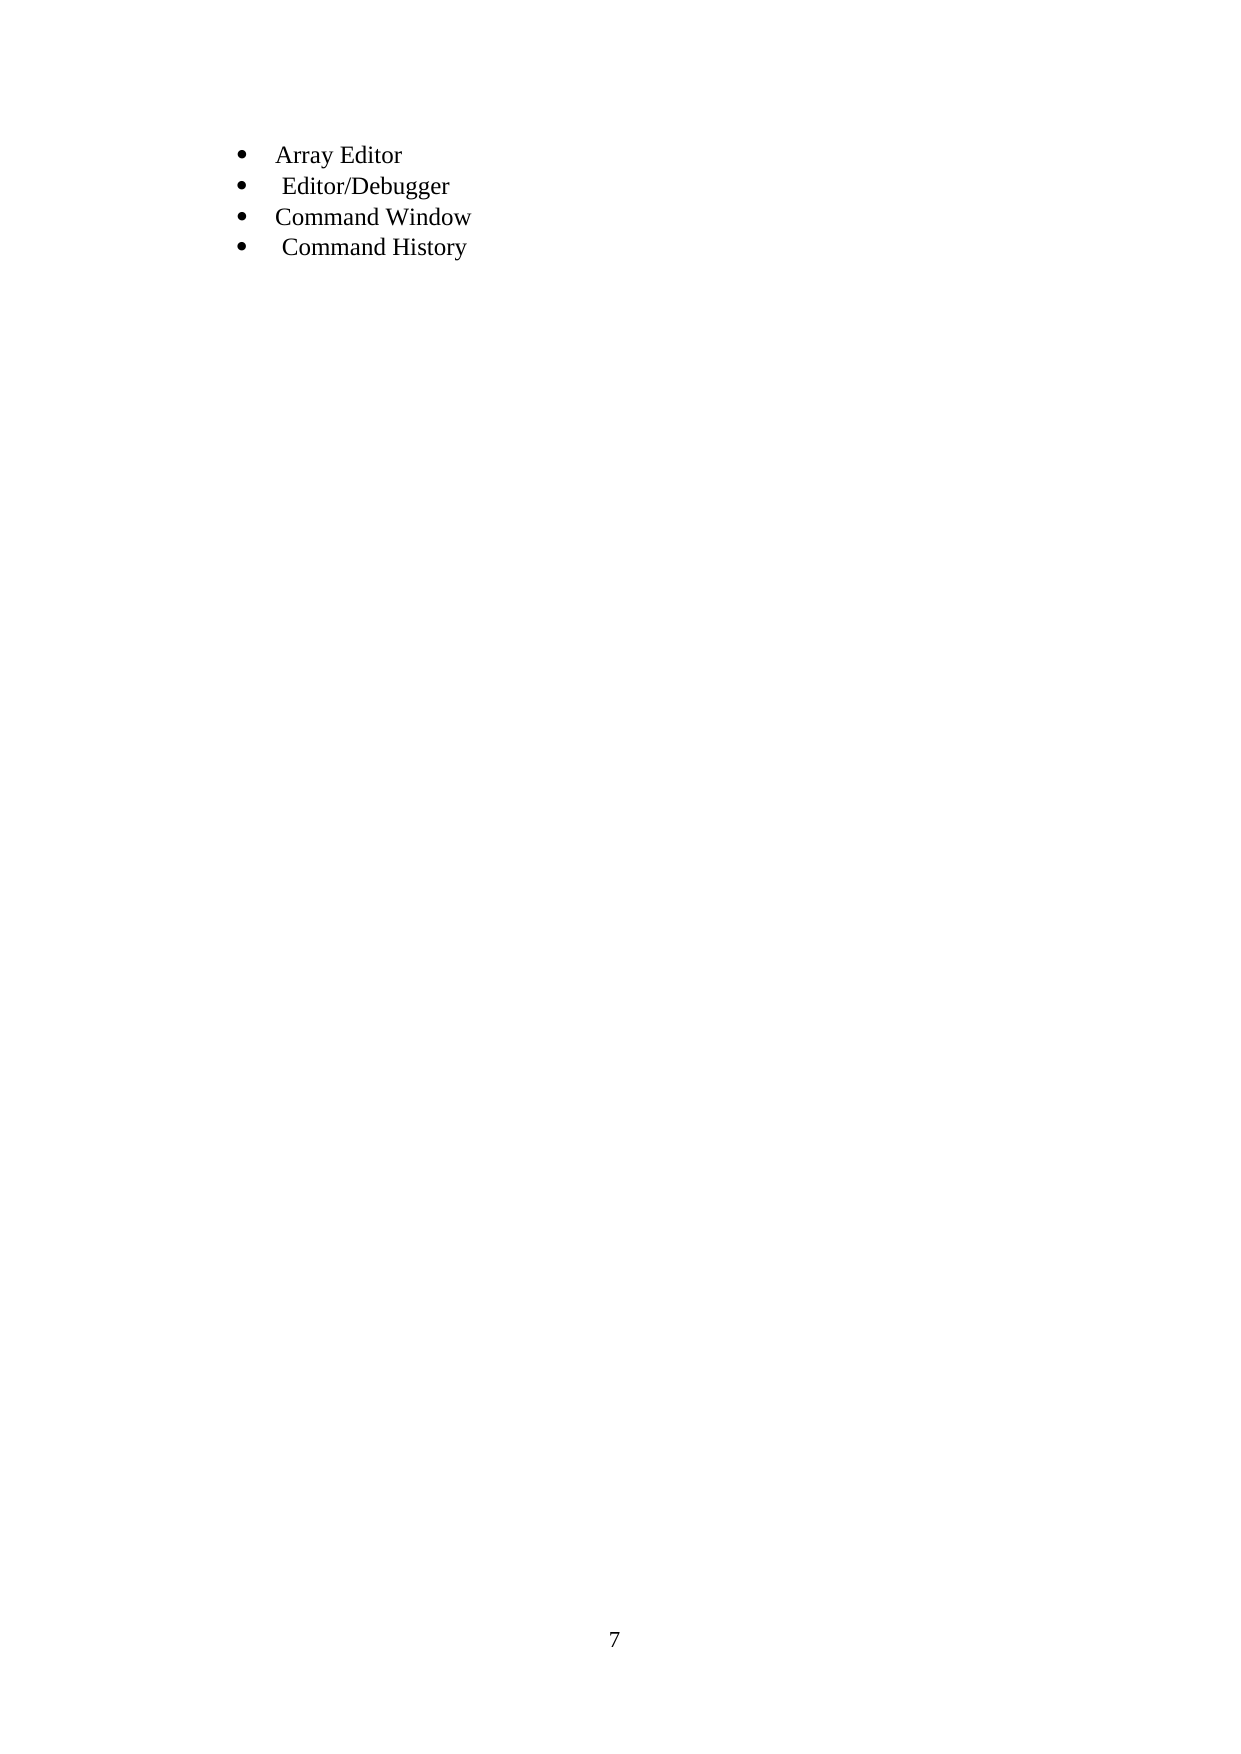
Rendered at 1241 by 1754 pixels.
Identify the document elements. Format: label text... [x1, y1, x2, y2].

list Command History [237, 231, 1176, 262]
list Editor/Debugger [237, 170, 1176, 201]
list Command Window [238, 201, 1176, 231]
list Array Editor [238, 139, 1176, 170]
